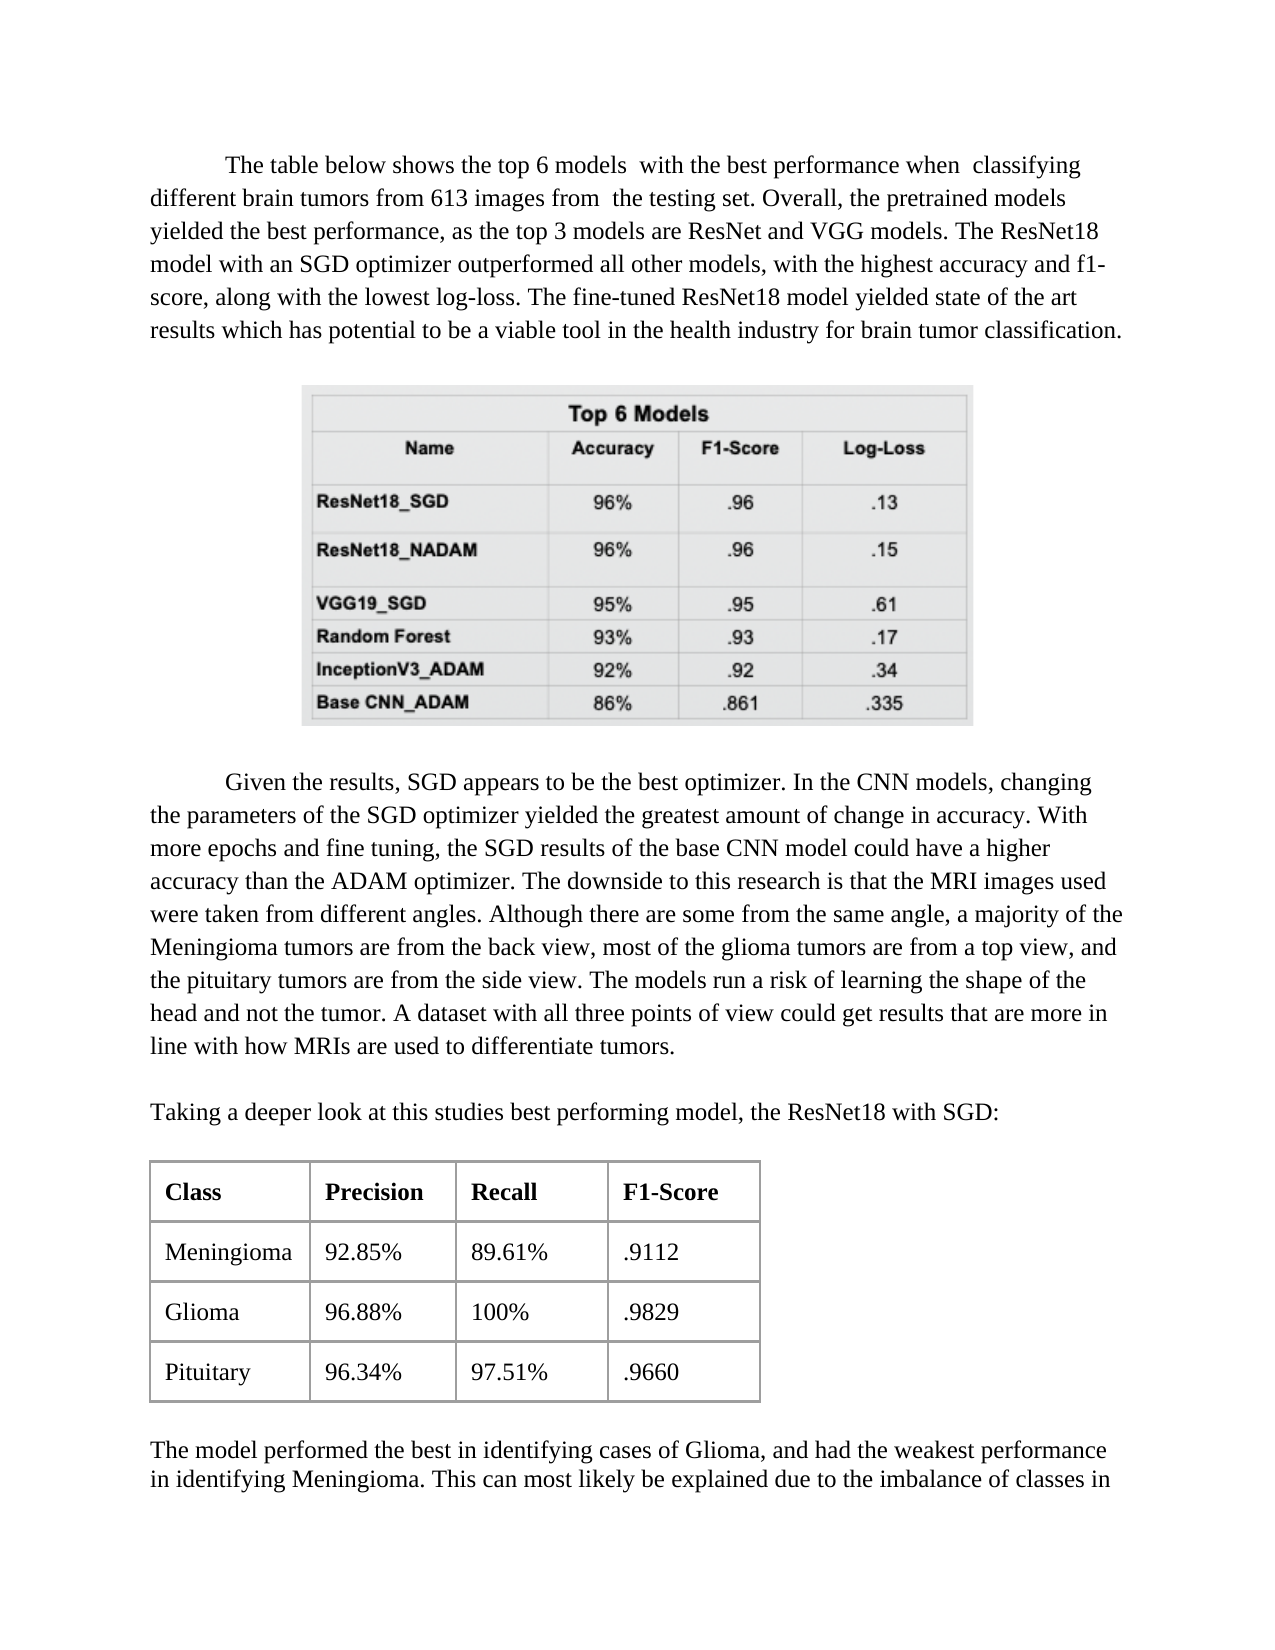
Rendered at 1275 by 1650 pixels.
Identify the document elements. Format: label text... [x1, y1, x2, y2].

table_cell 92.85% [311, 1223, 455, 1280]
table_cell .9660 [609, 1343, 759, 1400]
table_cell Meningioma [151, 1223, 309, 1280]
table_cell 96.88% [311, 1283, 455, 1340]
table_cell 100% [457, 1283, 607, 1340]
picture [301, 385, 974, 726]
table_cell 97.51% [457, 1343, 607, 1400]
text Taking a deeper look at this studies best performing model, the ResNet18 with SGD: [150, 1097, 1125, 1126]
text The table below shows the top 6 models with the best performance when classifying different brain tumors from 613 images from the testing set. Overall, the pretrained models yielded the best performance, as the top 3 models are ResNet and VGG models. The ResNet18 model with an SGD optimizer outperformed all other models, with the highest accuracy and f1-score, along with the lowest log-loss. The fine-tuned ResNet18 model yielded state of the art results which has potential to be a viable tool in the health industry for brain tumor classification. [150, 150, 1125, 344]
table_header Class [151, 1163, 309, 1220]
table_cell .9112 [609, 1223, 759, 1280]
table_cell 96.34% [311, 1343, 455, 1400]
table_header Recall [457, 1163, 607, 1220]
text Given the results, SGD appears to be the best optimizer. In the CNN models, changing the parameters of the SGD optimizer yielded the greatest amount of change in accuracy. With more epochs and fine tuning, the SGD results of the base CNN model could have a higher accuracy than the ADAM optimizer. The downside to this research is that the MRI images used were taken from different angles. Although there are some from the same angle, a majority of the Meningioma tumors are from the back view, most of the glioma tumors are from a top view, and the pituitary tumors are from the side view. The models run a risk of learning the shape of the head and not the tumor. A dataset with all three points of view could get results that are more in line with how MRIs are used to differentiate tumors. [150, 767, 1125, 1060]
table_header Precision [311, 1163, 455, 1220]
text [150, 1435, 1125, 1493]
table_cell .9829 [609, 1283, 759, 1340]
table_cell Pituitary [151, 1343, 309, 1400]
table_cell 89.61% [457, 1223, 607, 1280]
table_cell Glioma [151, 1283, 309, 1340]
table_header F1-Score [609, 1163, 759, 1220]
